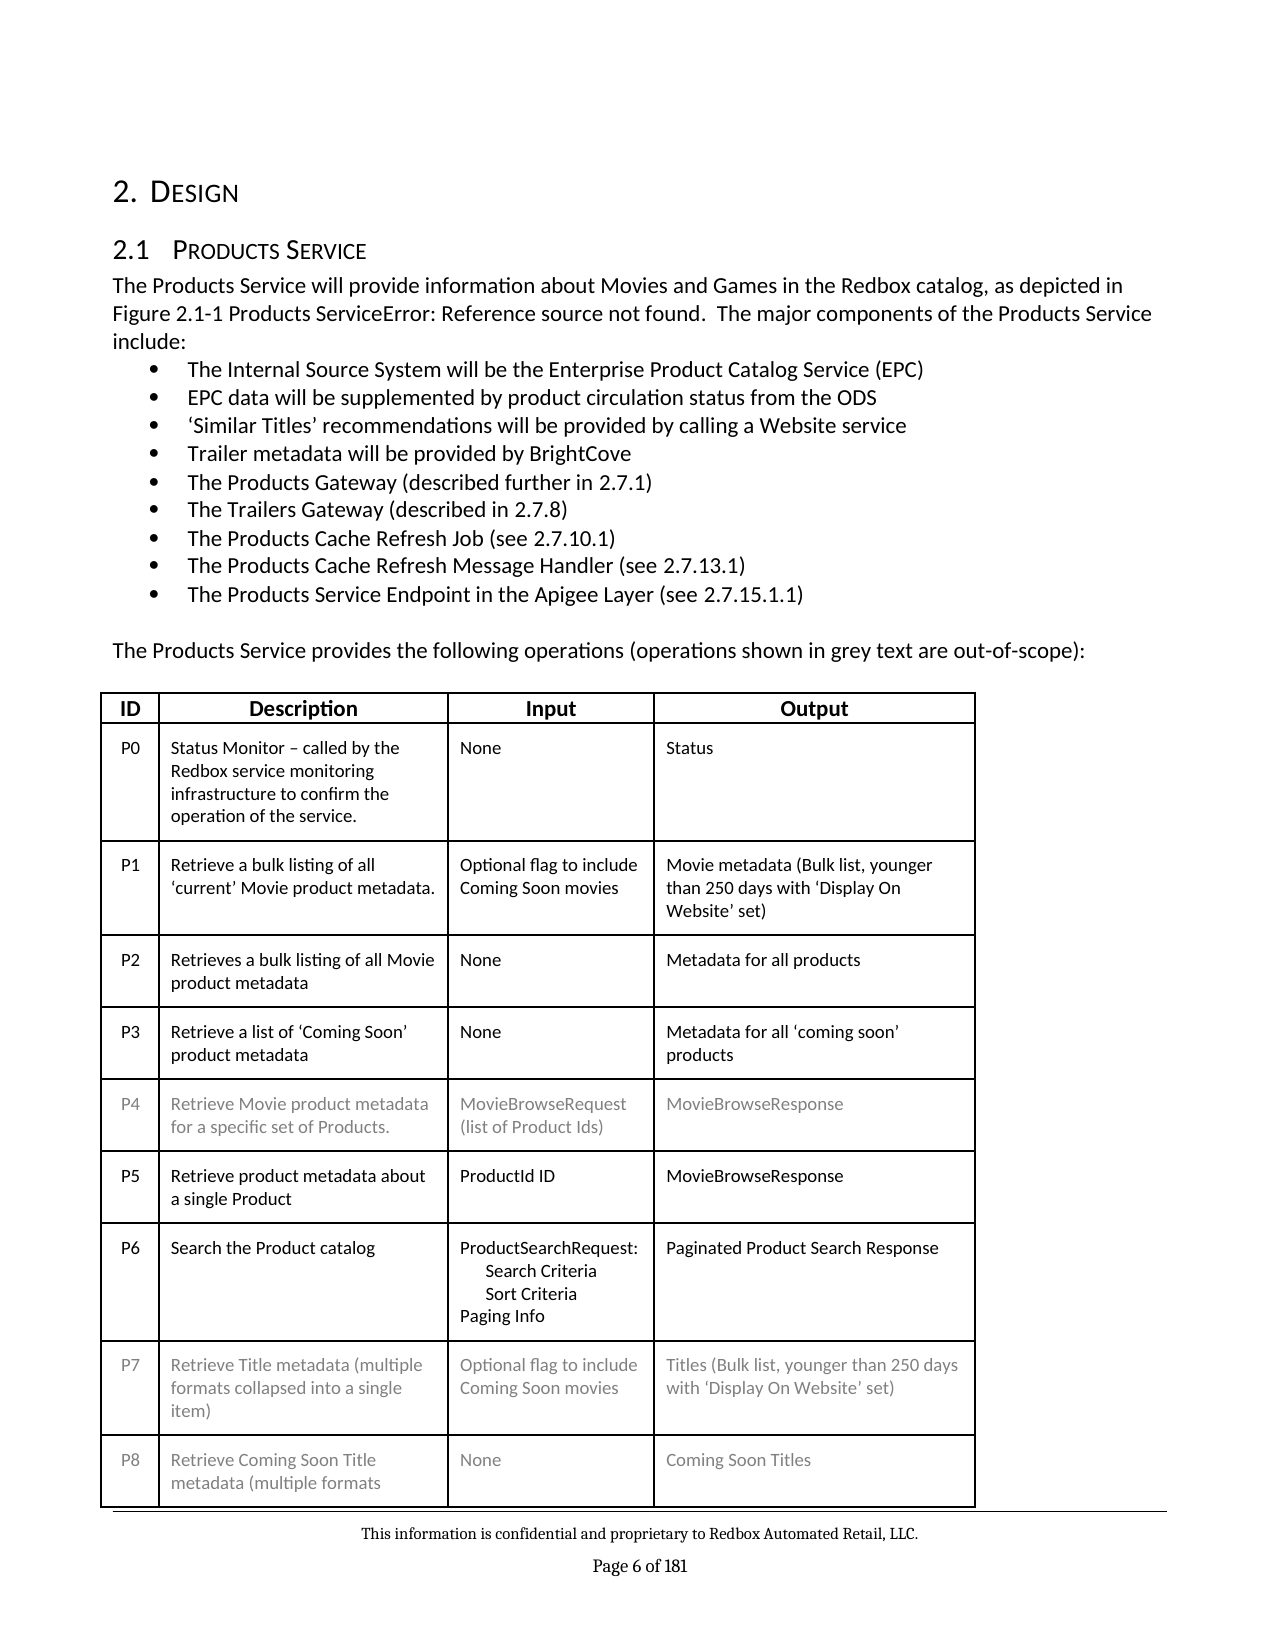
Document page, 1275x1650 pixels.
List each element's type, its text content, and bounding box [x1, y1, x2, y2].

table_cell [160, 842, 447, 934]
list EPC data will be supplemented by product circulation status from the ODS [150, 383, 1162, 412]
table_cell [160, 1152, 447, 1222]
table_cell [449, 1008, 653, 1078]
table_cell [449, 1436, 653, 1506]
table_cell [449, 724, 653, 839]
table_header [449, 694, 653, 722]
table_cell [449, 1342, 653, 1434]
subtitle Products Service [112, 231, 1162, 267]
list ‘Similar Titles’ recommendations will be provided by calling a Website service [150, 412, 1162, 439]
list The Products Service Endpoint in the Apigee Layer (see 2.7.15.1.1) [150, 580, 1162, 608]
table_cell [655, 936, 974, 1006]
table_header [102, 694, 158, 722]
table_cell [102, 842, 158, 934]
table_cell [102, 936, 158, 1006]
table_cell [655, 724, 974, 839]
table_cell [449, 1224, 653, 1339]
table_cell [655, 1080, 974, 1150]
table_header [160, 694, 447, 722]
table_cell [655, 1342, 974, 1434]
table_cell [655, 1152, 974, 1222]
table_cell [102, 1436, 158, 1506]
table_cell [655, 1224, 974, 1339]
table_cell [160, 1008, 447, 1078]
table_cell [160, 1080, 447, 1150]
list Trailer metadata will be provided by BrightCove [150, 439, 1162, 468]
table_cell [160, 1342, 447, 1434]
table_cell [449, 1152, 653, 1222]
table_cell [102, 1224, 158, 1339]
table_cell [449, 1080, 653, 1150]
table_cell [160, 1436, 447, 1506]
list The Products Cache Refresh Job (see 2.7.10.1) [150, 524, 1162, 552]
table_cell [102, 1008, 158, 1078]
subtitle Design [112, 170, 1162, 210]
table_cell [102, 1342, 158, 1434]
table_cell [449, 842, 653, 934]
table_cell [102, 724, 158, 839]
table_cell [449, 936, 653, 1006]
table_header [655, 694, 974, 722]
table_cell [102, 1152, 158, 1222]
list The Products Cache Refresh Message Handler (see 2.7.13.1) [150, 552, 1162, 580]
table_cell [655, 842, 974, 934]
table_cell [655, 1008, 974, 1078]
list The Products Gateway (described further in 2.7.1) [150, 468, 1162, 496]
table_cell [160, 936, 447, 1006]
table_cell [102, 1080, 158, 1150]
text The Products Service provides the following operations (operations shown in grey text are out-of-scope): [112, 636, 1162, 664]
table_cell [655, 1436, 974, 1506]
list The Trailers Gateway (described in 2.7.8) [150, 496, 1162, 524]
list The Internal Source System will be the Enterprise Product Catalog Service (EPC) [150, 356, 1162, 383]
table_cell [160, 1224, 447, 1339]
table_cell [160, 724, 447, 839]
text The Products Service will provide information about Movies and Games in the Redbox catalog, as depicted in Figure 2.1-1 Products Service. The major components of the Products Service include: [112, 271, 1162, 356]
